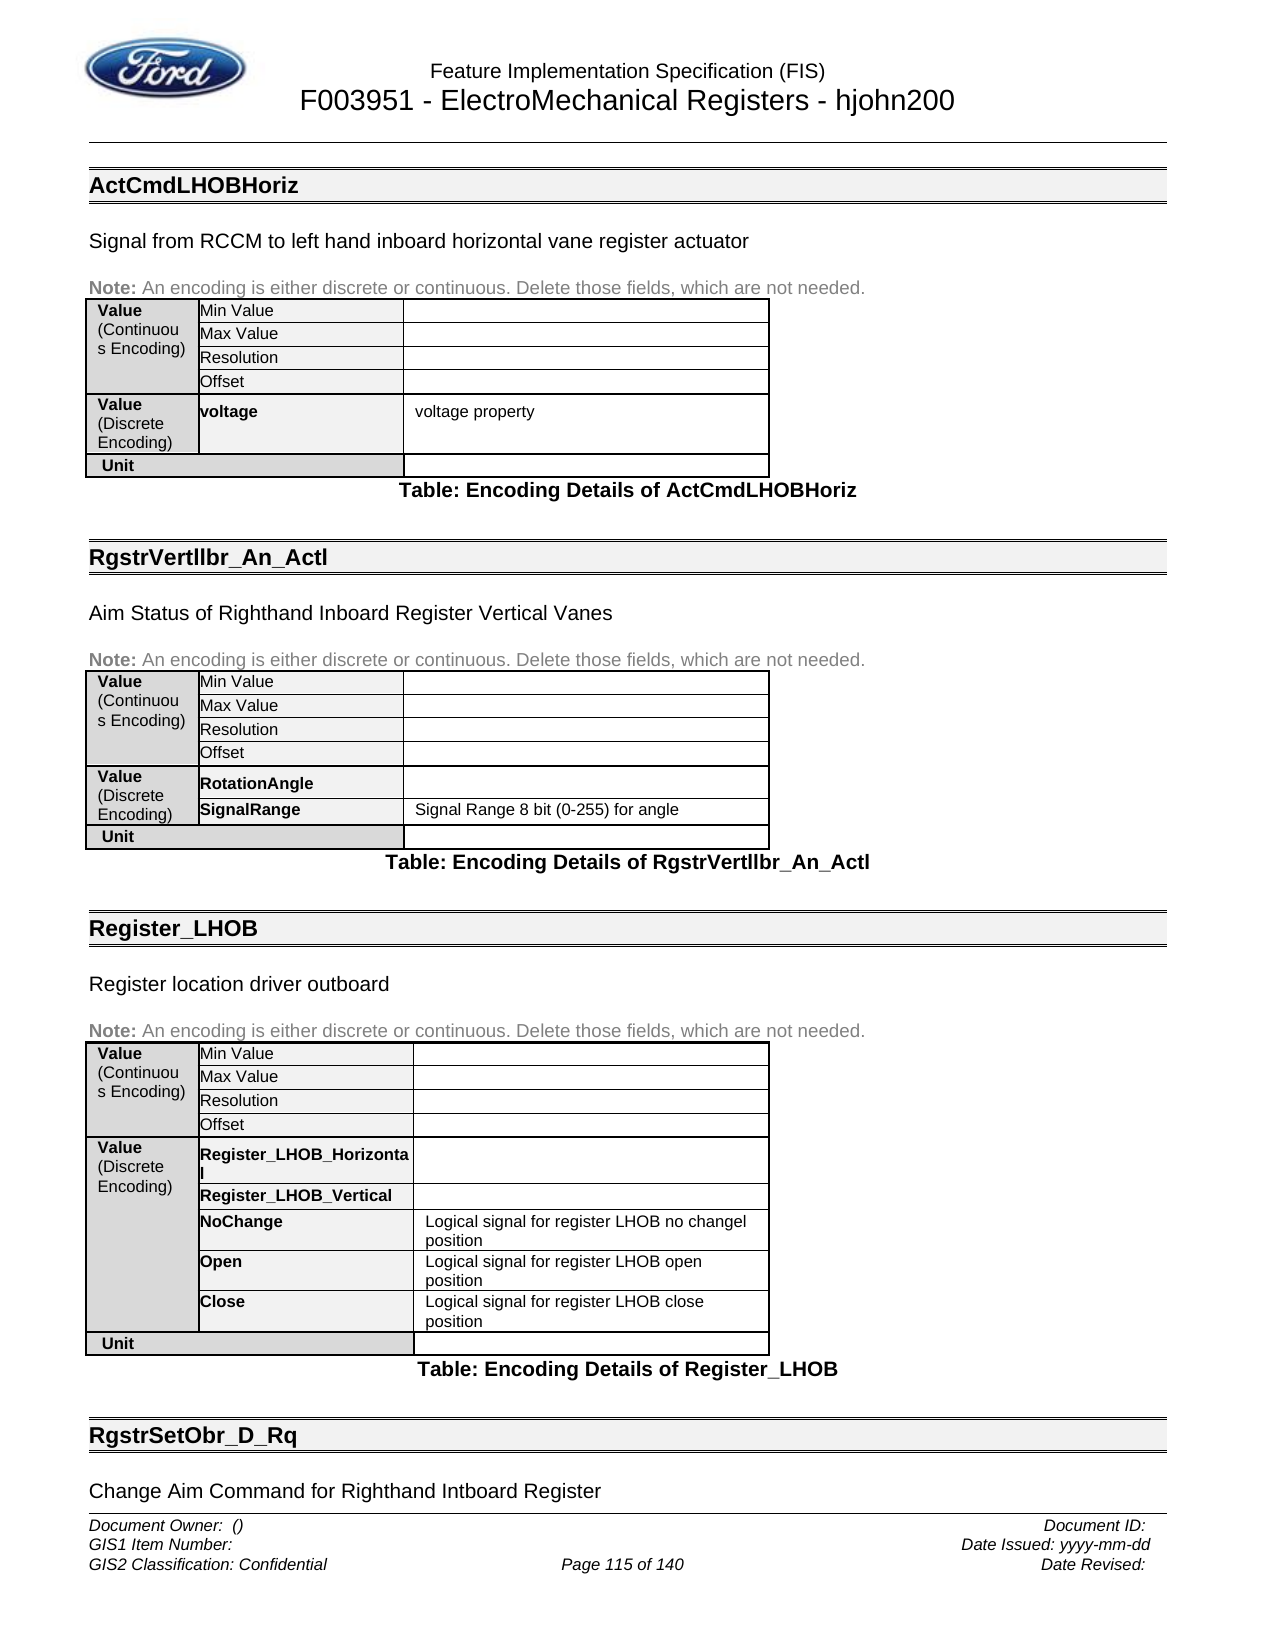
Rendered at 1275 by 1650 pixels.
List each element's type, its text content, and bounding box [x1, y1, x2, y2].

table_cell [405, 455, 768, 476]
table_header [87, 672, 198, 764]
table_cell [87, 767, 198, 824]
text ActCmdLHOBHoriz [89, 170, 1167, 201]
text Aim Status of Righthand Inboard Register Vertical Vanes [89, 600, 1167, 624]
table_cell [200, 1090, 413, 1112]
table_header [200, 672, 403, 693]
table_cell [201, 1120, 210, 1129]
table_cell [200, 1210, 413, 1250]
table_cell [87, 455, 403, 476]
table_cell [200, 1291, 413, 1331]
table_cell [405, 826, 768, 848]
text Change Aim Command for Righthand Intboard Register [89, 1478, 1167, 1502]
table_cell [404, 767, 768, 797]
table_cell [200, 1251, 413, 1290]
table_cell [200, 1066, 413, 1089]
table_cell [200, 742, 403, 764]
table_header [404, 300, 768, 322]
text Register_LHOB [89, 913, 1167, 944]
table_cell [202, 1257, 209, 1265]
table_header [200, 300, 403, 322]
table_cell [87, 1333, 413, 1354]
text RgstrVertllbr_An_Actl [89, 542, 1167, 572]
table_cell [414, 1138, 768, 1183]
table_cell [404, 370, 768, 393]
text Register location driver outboard [89, 972, 1167, 996]
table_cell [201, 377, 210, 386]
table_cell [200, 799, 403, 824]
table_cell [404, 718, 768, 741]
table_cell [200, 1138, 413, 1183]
text Table: Encoding Details of RgstrVertllbr_An_Actl [89, 850, 1167, 874]
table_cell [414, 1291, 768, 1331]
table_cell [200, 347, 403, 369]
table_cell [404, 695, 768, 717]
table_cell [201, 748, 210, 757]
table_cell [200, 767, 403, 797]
text Note: An encoding is either discrete or continuous. Delete those fields, which are not needed. [89, 648, 1167, 670]
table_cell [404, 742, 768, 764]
text Signal from RCCM to left hand inboard horizontal vane register actuator [89, 229, 1167, 253]
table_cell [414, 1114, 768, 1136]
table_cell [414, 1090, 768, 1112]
text Table: Encoding Details of Register_LHOB [89, 1356, 1167, 1380]
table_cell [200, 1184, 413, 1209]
text Note: An encoding is either discrete or continuous. Delete those fields, which are not needed. [89, 1020, 1167, 1041]
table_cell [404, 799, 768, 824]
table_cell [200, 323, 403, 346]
picture [65, 18, 266, 119]
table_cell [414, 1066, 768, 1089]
text RgstrSetObr_D_Rq [89, 1420, 1167, 1450]
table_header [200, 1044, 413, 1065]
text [89, 277, 1167, 298]
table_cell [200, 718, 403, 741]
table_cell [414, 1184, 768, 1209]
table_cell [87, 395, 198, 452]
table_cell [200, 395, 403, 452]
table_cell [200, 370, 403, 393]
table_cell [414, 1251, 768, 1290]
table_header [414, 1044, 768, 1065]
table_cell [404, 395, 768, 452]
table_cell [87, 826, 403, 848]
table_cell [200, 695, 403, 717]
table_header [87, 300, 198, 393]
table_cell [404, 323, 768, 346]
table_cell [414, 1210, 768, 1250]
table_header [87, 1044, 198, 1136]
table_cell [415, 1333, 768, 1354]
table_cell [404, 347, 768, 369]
text Table: Encoding Details of ActCmdLHOBHoriz [89, 478, 1167, 502]
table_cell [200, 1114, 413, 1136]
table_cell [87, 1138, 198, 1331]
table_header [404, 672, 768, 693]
